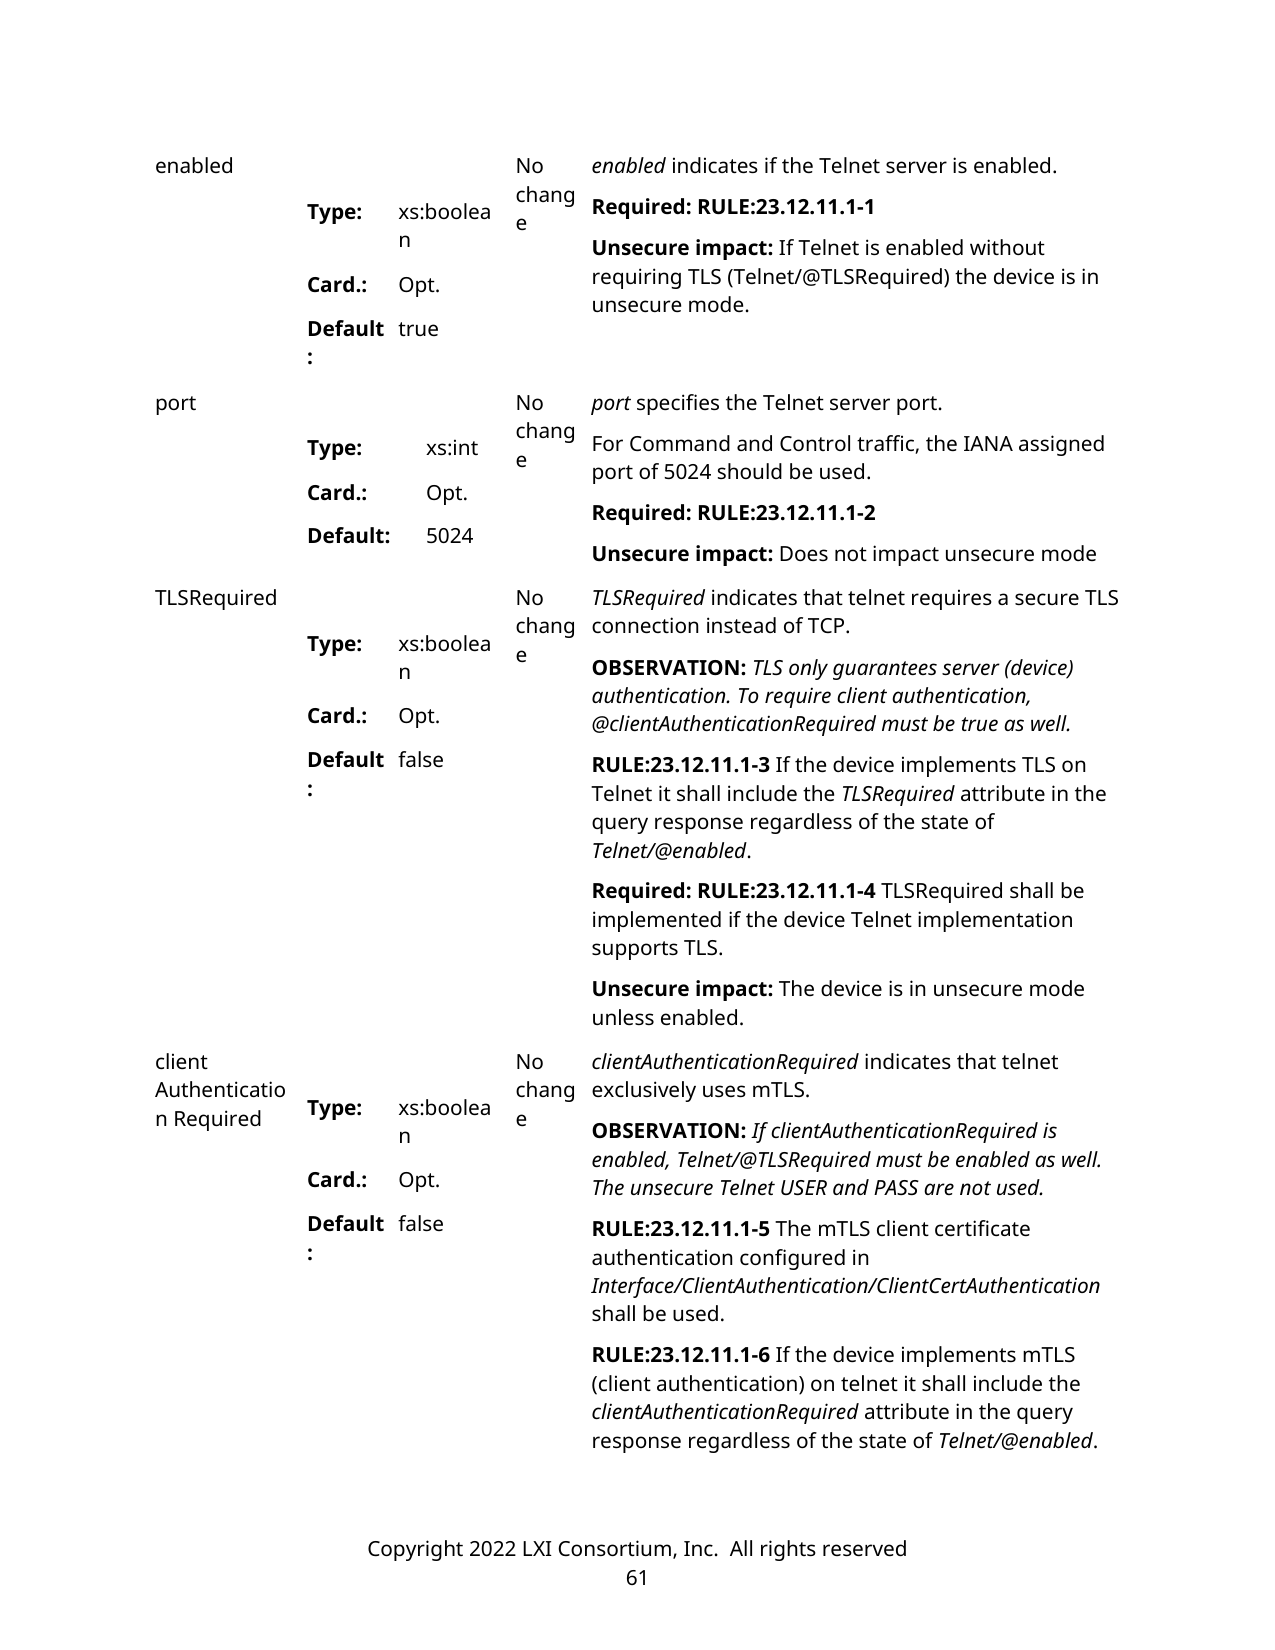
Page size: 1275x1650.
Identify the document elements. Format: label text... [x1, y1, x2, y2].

table_cell [298, 386, 511, 582]
table_cell TLSRequired indicates that telnet requires a secure TLS connection instead of TCP. OBSERVATION: TLS only guarantees server (device) authentication. To require client authentication, @clientAuthenticationRequired must be true as well. RULE:23.12.11.1-3 If the device implements TLS on Telnet it shall include the TLSRequired attribute in the query response regardless of the state of Telnet/@enabled. Required: RULE:23.12.11.1-4 TLSRequired shall be implemented if the device Telnet implementation supports TLS. Unsecure impact: The device is in unsecure mode unless enabled. [587, 582, 1125, 1045]
table_cell No change [511, 582, 587, 1045]
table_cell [150, 1045, 297, 1468]
table_cell No change [511, 1045, 587, 1468]
table_cell TLSRequired [150, 582, 297, 1045]
table_cell port [150, 386, 297, 582]
table_cell No change [511, 386, 587, 582]
table_cell [298, 1045, 511, 1468]
table_cell No change [511, 150, 587, 386]
table_cell enabled indicates if the Telnet server is enabled. Required: RULE:23.12.11.1-1 Unsecure impact: If Telnet is enabled without requiring TLS (Telnet/@TLSRequired) the device is in unsecure mode. [587, 150, 1125, 386]
table_cell [298, 582, 511, 1045]
table_cell enabled [150, 150, 297, 386]
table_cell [587, 1045, 1125, 1468]
table_cell [298, 150, 511, 386]
table_cell port specifies the Telnet server port. For Command and Control traffic, the IANA assigned port of 5024 should be used. Required: RULE:23.12.11.1-2 Unsecure impact: Does not impact unsecure mode [587, 386, 1125, 582]
